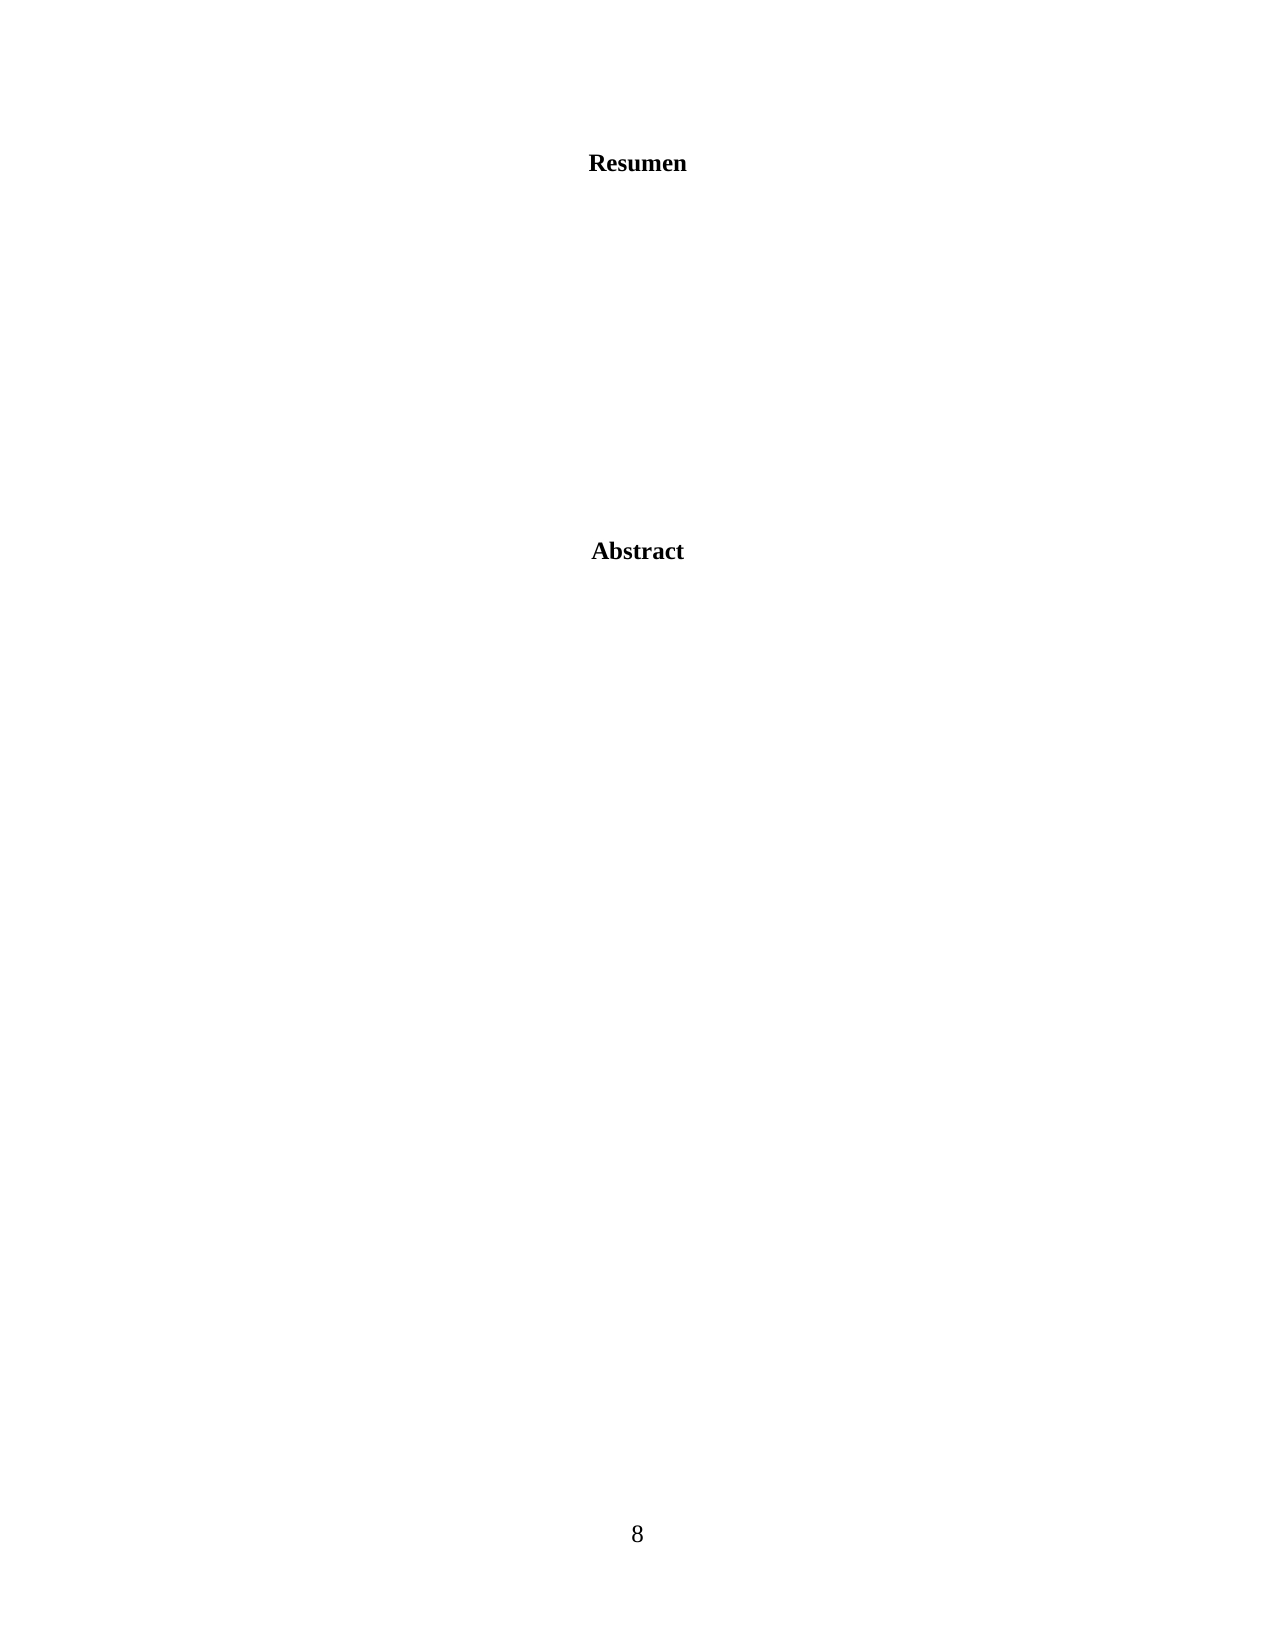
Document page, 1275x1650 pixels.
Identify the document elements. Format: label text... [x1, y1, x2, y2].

text Resumen [148, 148, 1127, 176]
text Abstract [148, 536, 1127, 564]
